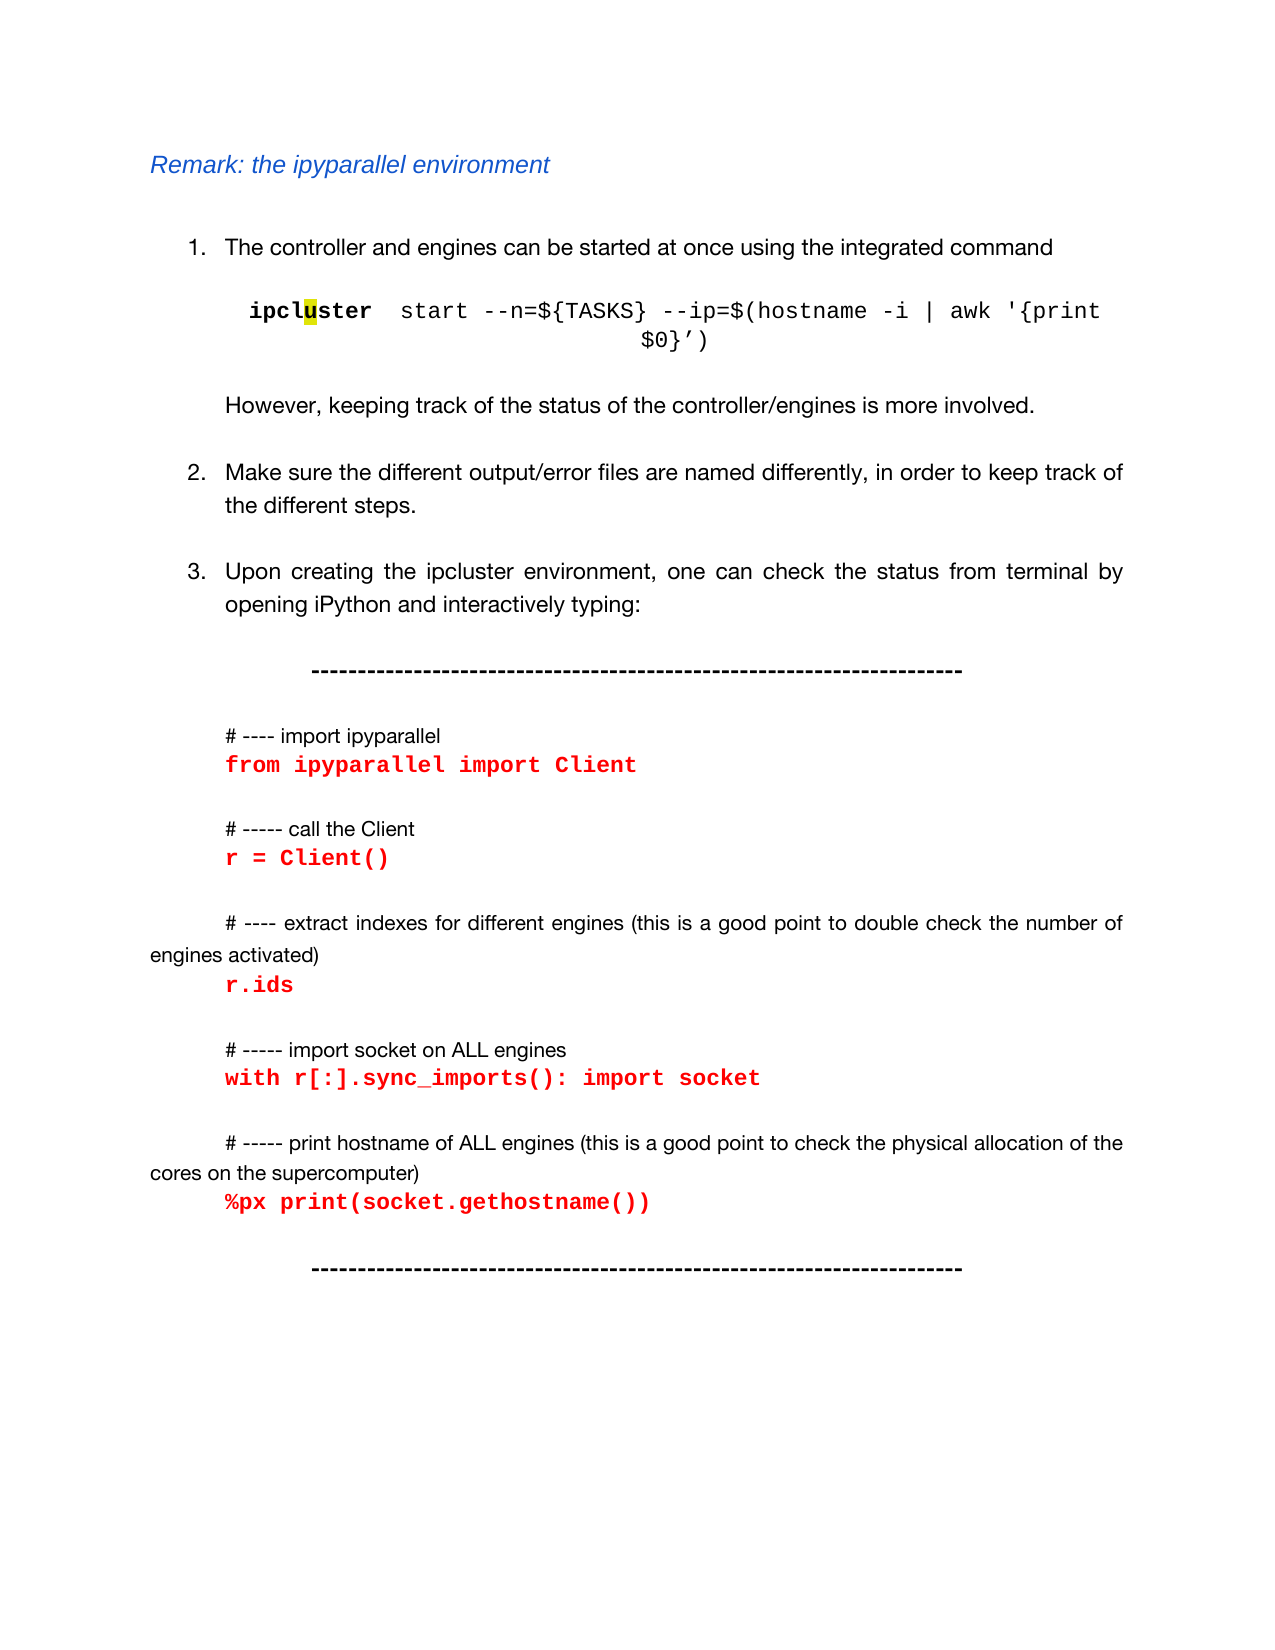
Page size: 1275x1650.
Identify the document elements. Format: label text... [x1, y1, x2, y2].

text %px print(socket.gethostname()) [150, 1190, 1125, 1216]
list The controller and engines can be started at once using the integrated command [187, 233, 1125, 262]
subtitle Remark: the ipyparallel environment [150, 150, 1125, 179]
text r = Client() [150, 847, 1125, 872]
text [150, 1254, 1125, 1283]
list Make sure the different output/error files are named differently, in order to keep track of the different steps. [187, 458, 1125, 520]
text # ---- extract indexes for different engines (this is a good point to double check the number of engines activated) [150, 910, 1125, 969]
list Upon creating the ipcluster environment, one can check the status from terminal by opening iPython and interactively typing: [187, 557, 1125, 619]
text # ----- import socket on ALL engines [150, 1037, 1125, 1063]
text However, keeping track of the status of the controller/engines is more involved. [225, 392, 1125, 421]
text # ----- call the Client [150, 816, 1125, 843]
text # ---- import ipyparallel [150, 723, 1125, 749]
text # ----- print hostname of ALL engines (this is a good point to check the physical allocation of the cores on the supercomputer) [150, 1130, 1125, 1187]
text ipcluster start --n=${TASKS} --ip=$(hostname -i | awk '{print $0}’) [225, 299, 1125, 355]
text with r[:].sync_imports(): import socket [150, 1067, 1125, 1093]
text r.ids [150, 973, 1125, 999]
text ---------------------------------------------------------------------- [150, 657, 1125, 686]
text from ipyparallel import Client [150, 753, 1125, 779]
